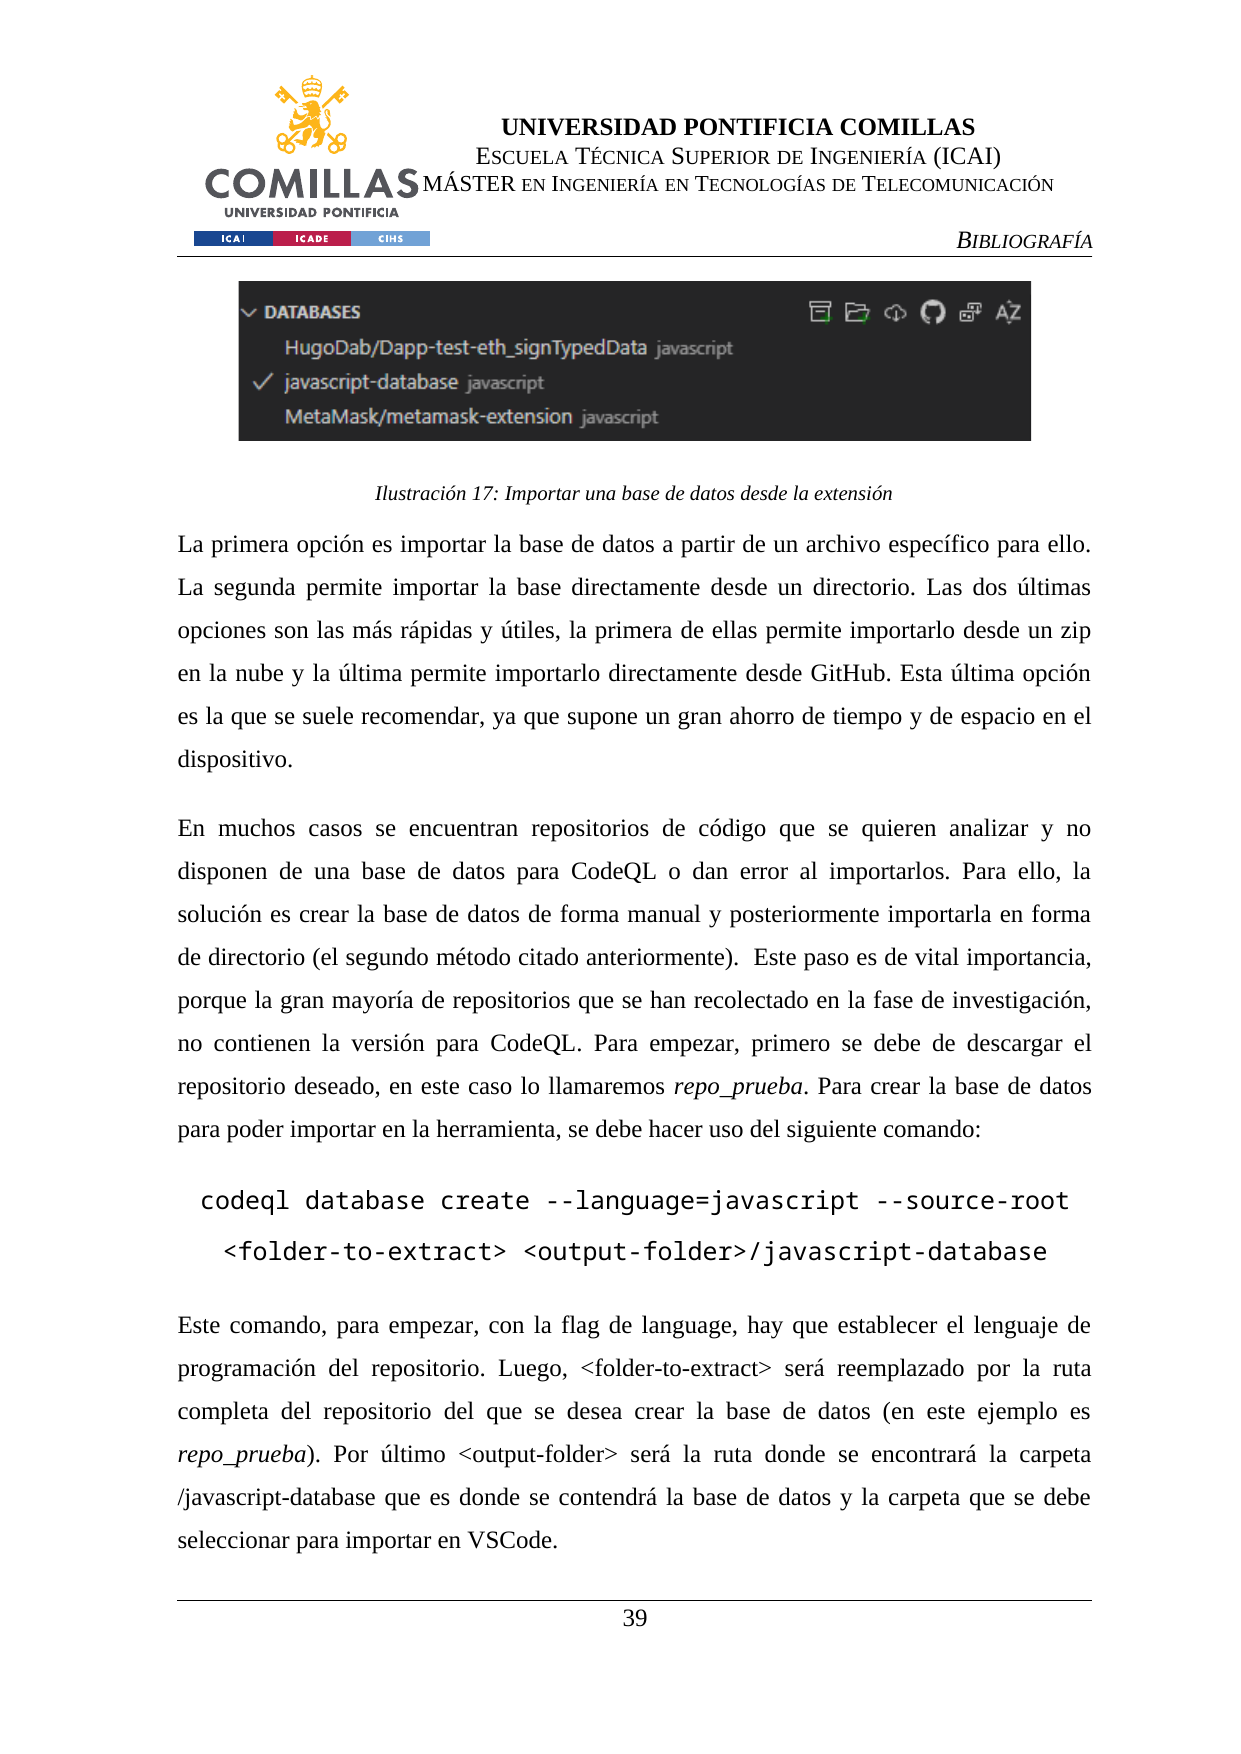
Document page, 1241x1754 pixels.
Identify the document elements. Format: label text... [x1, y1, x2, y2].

text codeql database create --language=javascript --source-root <folder-to-extract> <output-folder>/javascript-database [177, 1183, 1092, 1268]
picture [238, 281, 1032, 441]
text Ilustración 17: Importar una base de datos desde la extensión [177, 480, 1092, 504]
text En muchos casos se encuentran repositorios de código que se quieren analizar y no disponen de una base de datos para CodeQL o dan error al importarlos. Para ello, la solución es crear la base de datos de forma manual y posteriormente importarla en forma de directorio (el segundo método citado anteriormente). Este paso es de vital importancia, porque la gran mayoría de repositorios que se han recolectado en la fase de investigación, no contienen la versión para CodeQL. Para empezar, primero se debe de descargar el repositorio deseado, en este caso lo llamaremos repo_prueba. Para crear la base de datos para poder importar en la herramienta, se debe hacer uso del siguiente comando: [177, 813, 1092, 1143]
text La primera opción es importar la base de datos a partir de un archivo específico para ello. La segunda permite importar la base directamente desde un directorio. Las dos últimas opciones son las más rápidas y útiles, la primera de ellas permite importarlo desde un zip en la nube y la última permite importarlo directamente desde GitHub. Esta última opción es la que se suele recomendar, ya que supone un gran ahorro de tiempo y de espacio en el dispositivo. [177, 529, 1092, 773]
text Este comando, para empezar, con la flag de language, hay que establecer el lenguaje de programación del repositorio. Luego, <folder-to-extract> será reemplazado por la ruta completa del repositorio del que se desea crear la base de datos (en este ejemplo es repo_prueba). Por último <output-folder> será la ruta donde se encontrará la carpeta /javascript-database que es donde se contendrá la base de datos y la carpeta que se debe seleccionar para importar en VSCode. [177, 1310, 1092, 1554]
